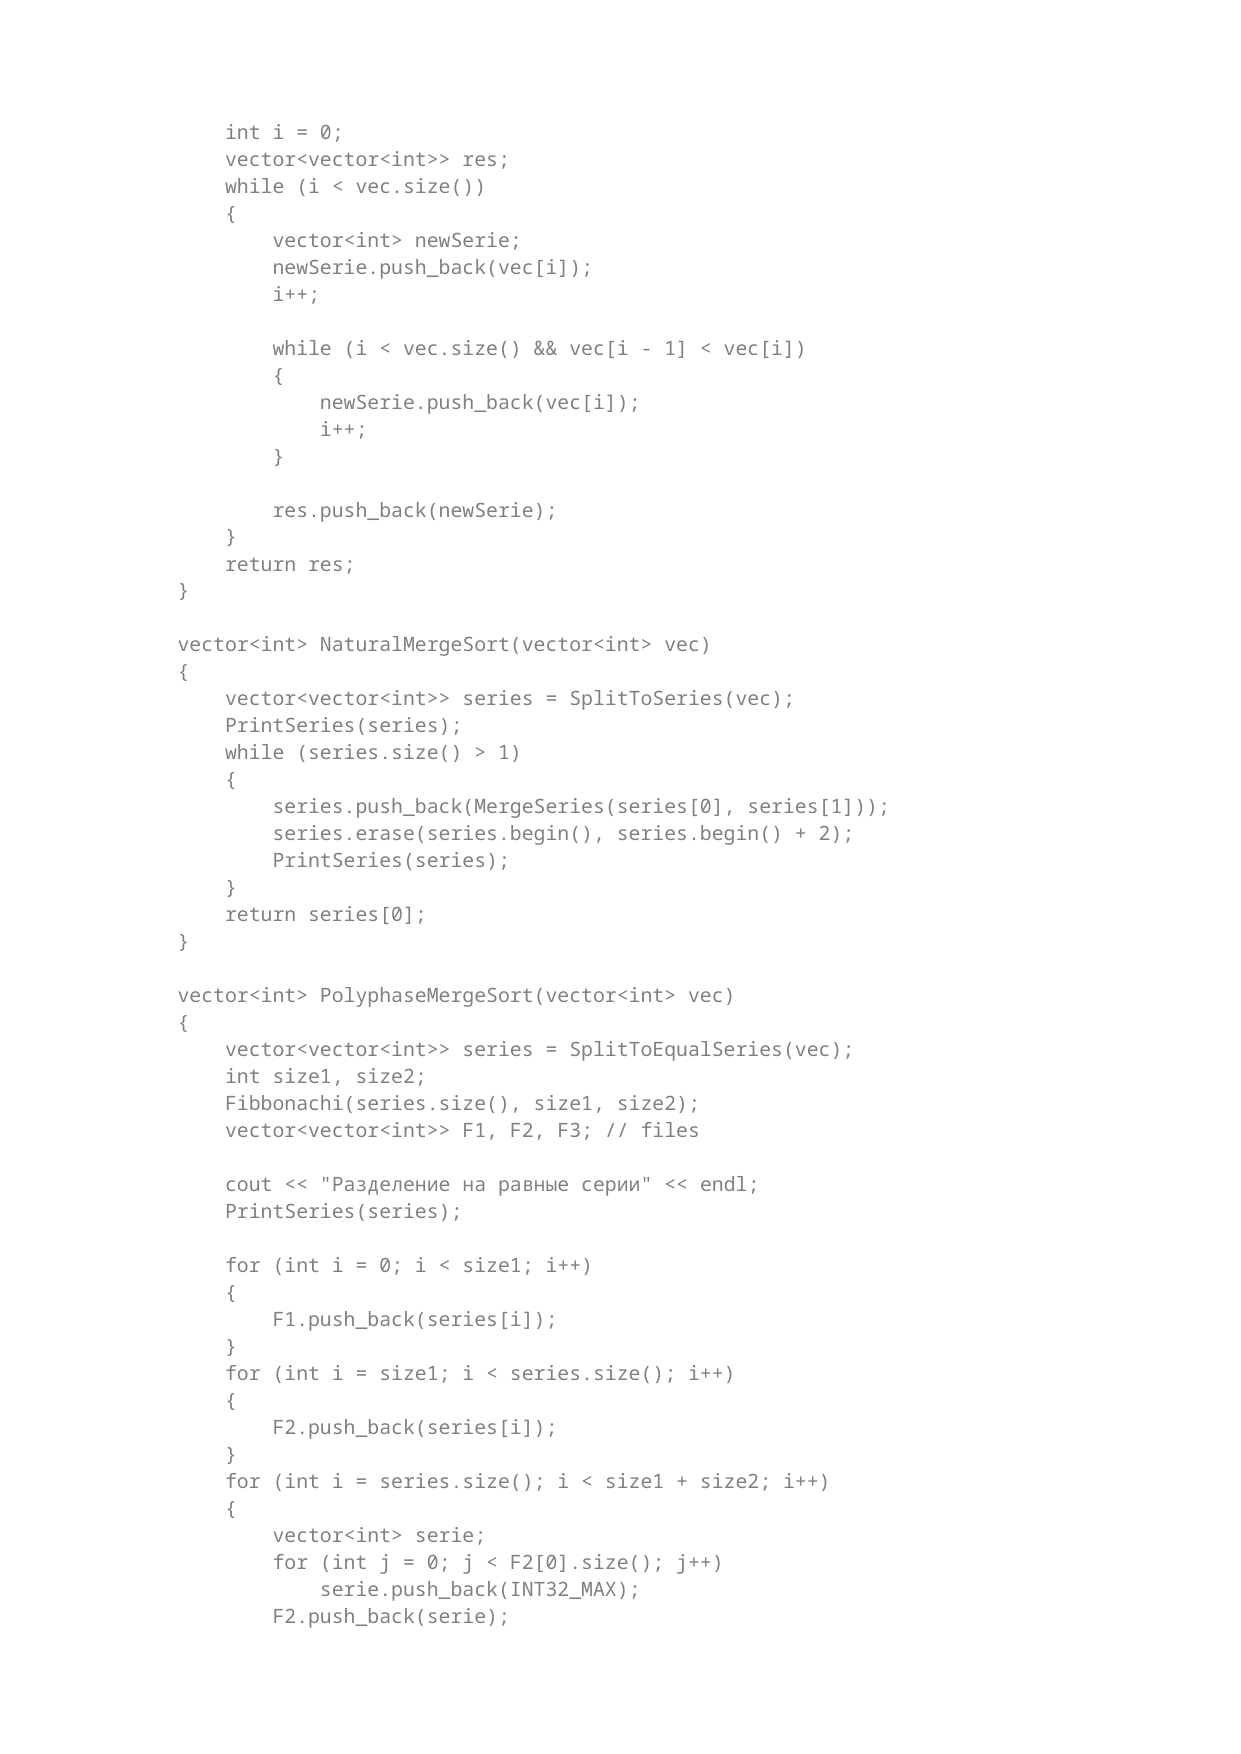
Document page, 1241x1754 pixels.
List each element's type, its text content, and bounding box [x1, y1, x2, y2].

text } [177, 523, 1152, 550]
text } [177, 577, 1152, 604]
text return res; [177, 550, 1152, 577]
text vector<vector<int>> series = SplitToEqualSeries(vec); [177, 1035, 1152, 1062]
text for (int i = 0; i < size1; i++) [177, 1251, 1152, 1278]
text i++; [177, 415, 1152, 442]
text series.push_back(MergeSeries(series[0], series[1])); [177, 793, 1152, 819]
text while (i < vec.size() && vec[i - 1] < vec[i]) [177, 334, 1152, 361]
text while (series.size() > 1) [177, 739, 1152, 766]
text { [177, 658, 1152, 685]
text F2.push_back(series[i]); [177, 1413, 1152, 1440]
text vector<vector<int>> series = SplitToSeries(vec); [177, 685, 1152, 712]
text PrintSeries(series); [177, 712, 1152, 739]
text } [177, 1440, 1152, 1467]
text } [177, 1332, 1152, 1359]
text { [177, 1386, 1152, 1413]
text } [177, 442, 1152, 469]
text { [177, 199, 1152, 226]
text vector<int> PolyphaseMergeSort(vector<int> vec) [177, 981, 1152, 1008]
text vector<vector<int>> res; [177, 145, 1152, 172]
text for (int j = 0; j < F2[0].size(); j++) [177, 1548, 1152, 1575]
text serie.push_back(INT32_MAX); [177, 1575, 1152, 1602]
text res.push_back(newSerie); [177, 496, 1152, 523]
text int size1, size2; [177, 1062, 1152, 1089]
text { [177, 1278, 1152, 1305]
text { [177, 361, 1152, 388]
text PrintSeries(series); [177, 847, 1152, 873]
text F2.push_back(serie); [177, 1602, 1152, 1629]
text { [177, 1494, 1152, 1521]
text for (int i = size1; i < series.size(); i++) [177, 1359, 1152, 1386]
text Fibbonachi(series.size(), size1, size2); [177, 1089, 1152, 1116]
text { [177, 1008, 1152, 1035]
text i++; [177, 280, 1152, 307]
text return series[0]; [177, 901, 1152, 927]
text vector<int> newSerie; [177, 226, 1152, 253]
text { [177, 766, 1152, 793]
text PrintSeries(series); [177, 1197, 1152, 1224]
text } [177, 873, 1152, 901]
text while (i < vec.size()) [177, 172, 1152, 199]
text newSerie.push_back(vec[i]); [177, 388, 1152, 415]
text series.erase(series.begin(), series.begin() + 2); [177, 819, 1152, 847]
text } [177, 927, 1152, 954]
text vector<int> serie; [177, 1521, 1152, 1548]
text F1.push_back(series[i]); [177, 1305, 1152, 1332]
text cout << "Разделение на равные серии" << endl; [177, 1170, 1152, 1197]
text vector<int> NaturalMergeSort(vector<int> vec) [177, 631, 1152, 658]
text newSerie.push_back(vec[i]); [177, 253, 1152, 280]
text int i = 0; [177, 118, 1152, 145]
text vector<vector<int>> F1, F2, F3; // files [177, 1116, 1152, 1143]
text for (int i = series.size(); i < size1 + size2; i++) [177, 1467, 1152, 1494]
